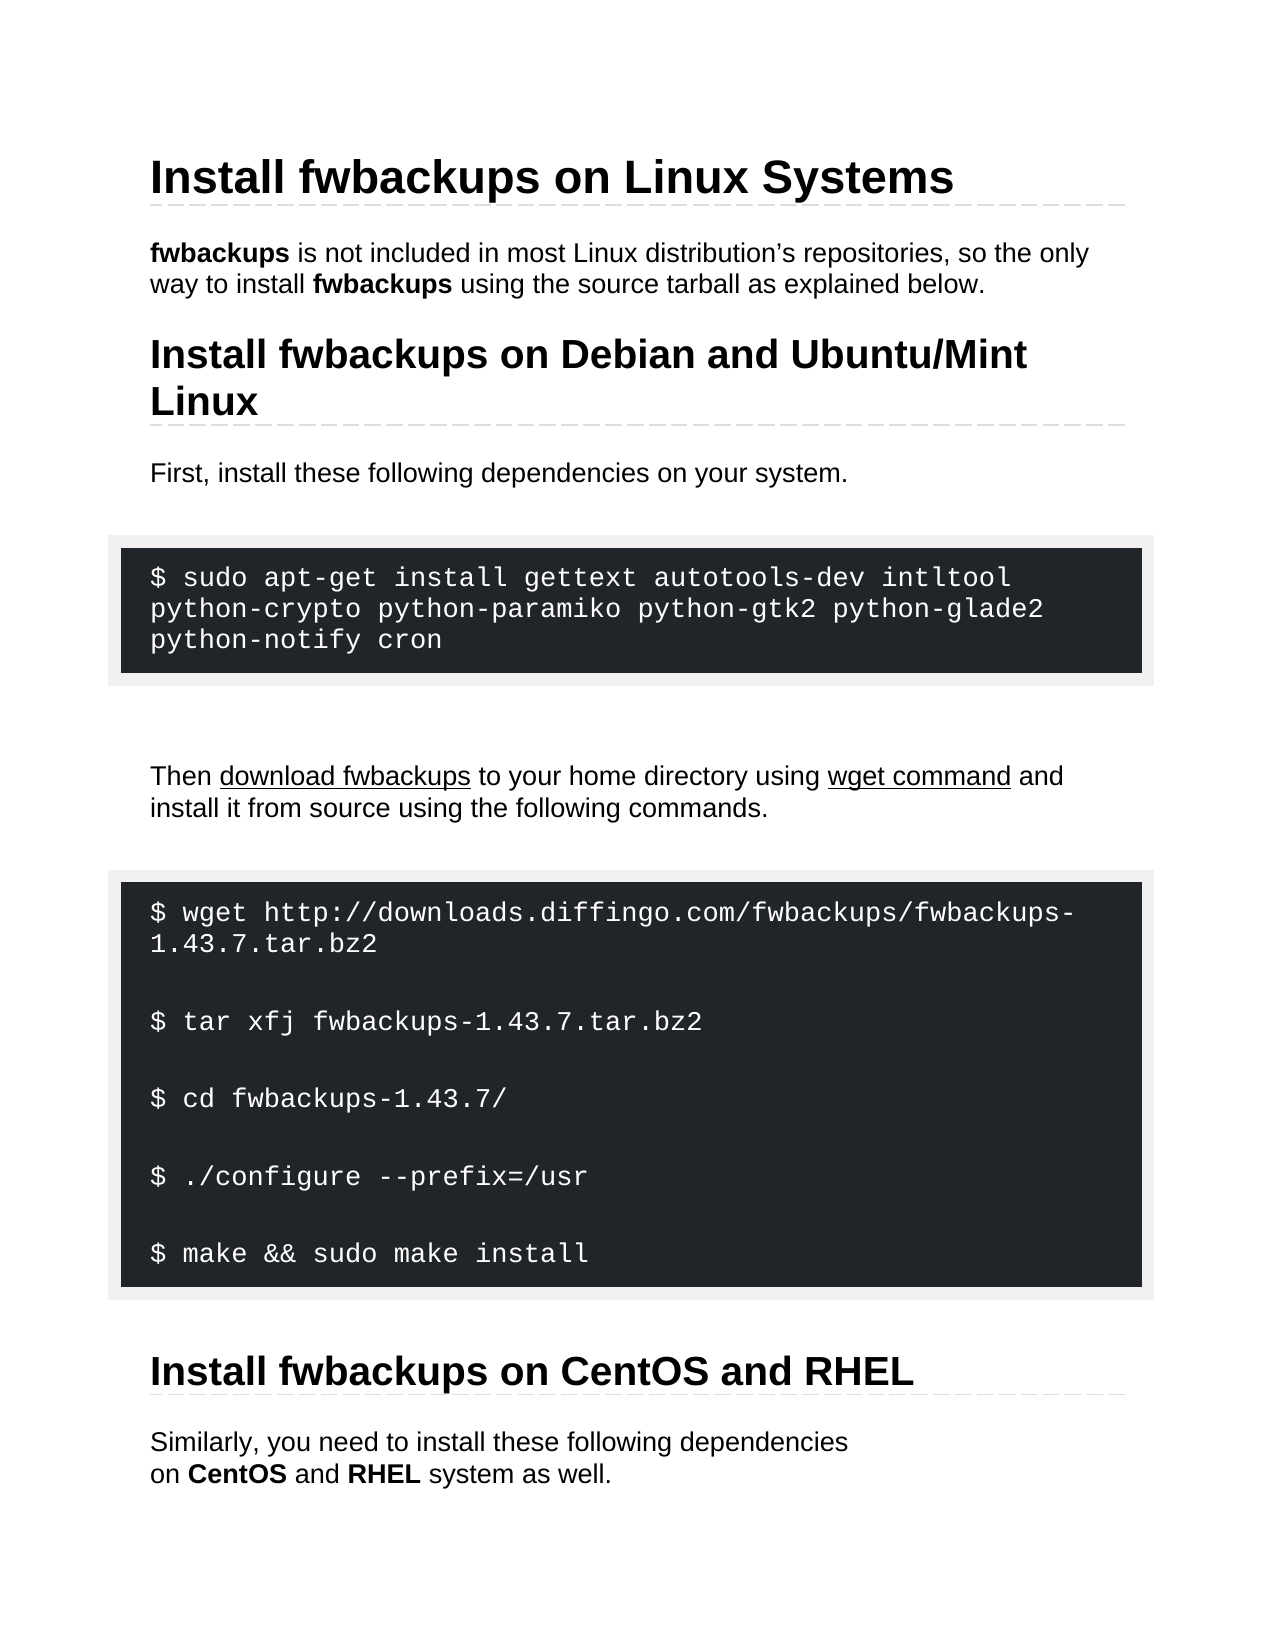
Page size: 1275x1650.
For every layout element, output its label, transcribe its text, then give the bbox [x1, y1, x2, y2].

text $ sudo apt-get install gettext autotools-dev intltool python-crypto python-paramiko python-gtk2 python-glade2 python-notify cron [121, 548, 1142, 673]
text Install fwbackups on CentOS and RHEL [150, 1347, 1125, 1395]
text Similarly, you need to install these following dependencies on CentOS and RHEL system as well. [150, 1426, 1125, 1489]
text Install fwbackups on Debian and Ubuntu/Mint Linux [150, 331, 1125, 426]
text First, install these following dependencies on your system. [150, 457, 1125, 488]
text fwbackups is not included in most Linux distribution’s repositories, so the only way to install fwbackups using the source tarball as explained below. [150, 237, 1125, 299]
text Then download fwbackups to your home directory using wget command and install it from source using the following commands. [150, 760, 1125, 823]
text $ tar xfj fwbackups-1.43.7.tar.bz2 [121, 978, 1142, 1038]
text $ ./configure --prefix=/usr [121, 1133, 1142, 1193]
text $ make && sudo make install [121, 1211, 1142, 1287]
text $ cd fwbackups-1.43.7/ [121, 1056, 1142, 1116]
text $ wget http://downloads.diffingo.com/fwbackups/fwbackups-1.43.7.tar.bz2 [121, 882, 1142, 960]
text Install fwbackups on Linux Systems [150, 150, 1125, 206]
